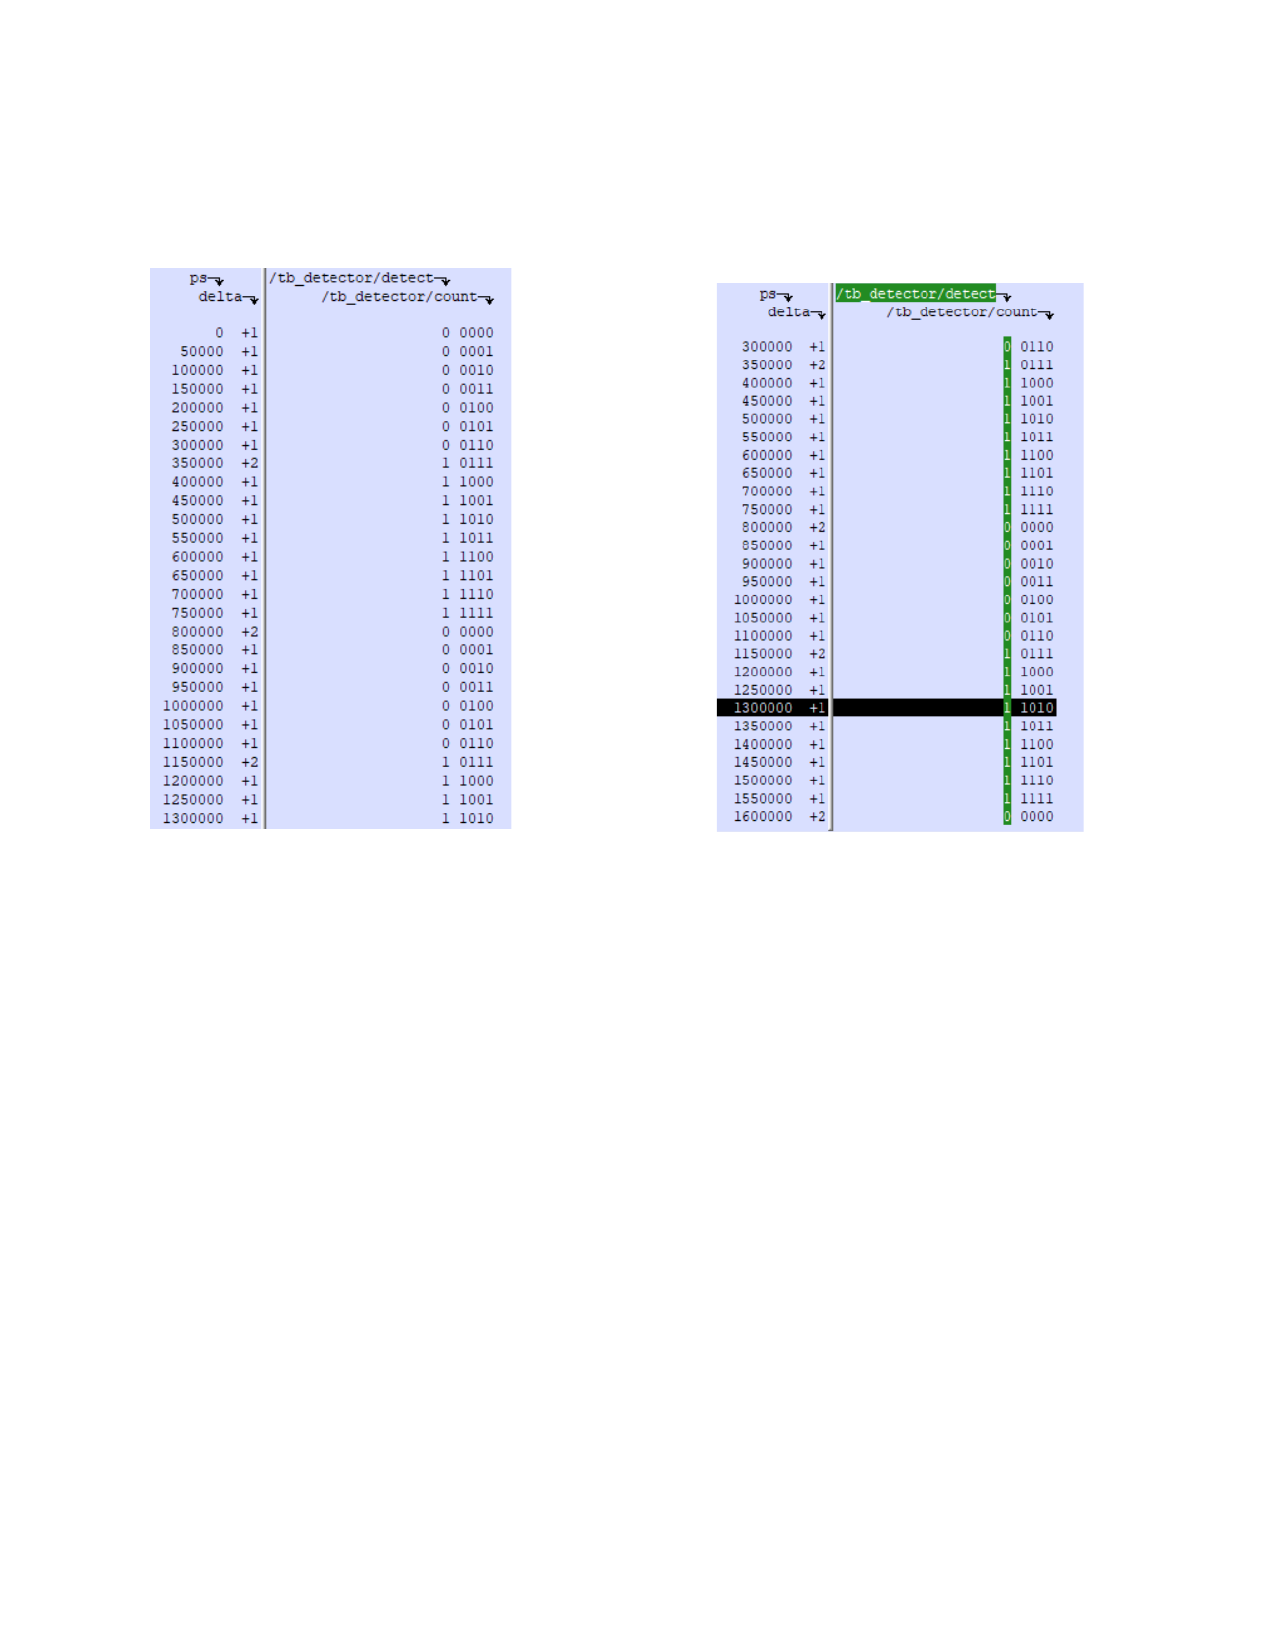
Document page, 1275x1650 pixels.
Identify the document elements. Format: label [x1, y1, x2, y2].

picture [716, 283, 1084, 832]
picture [150, 268, 512, 829]
